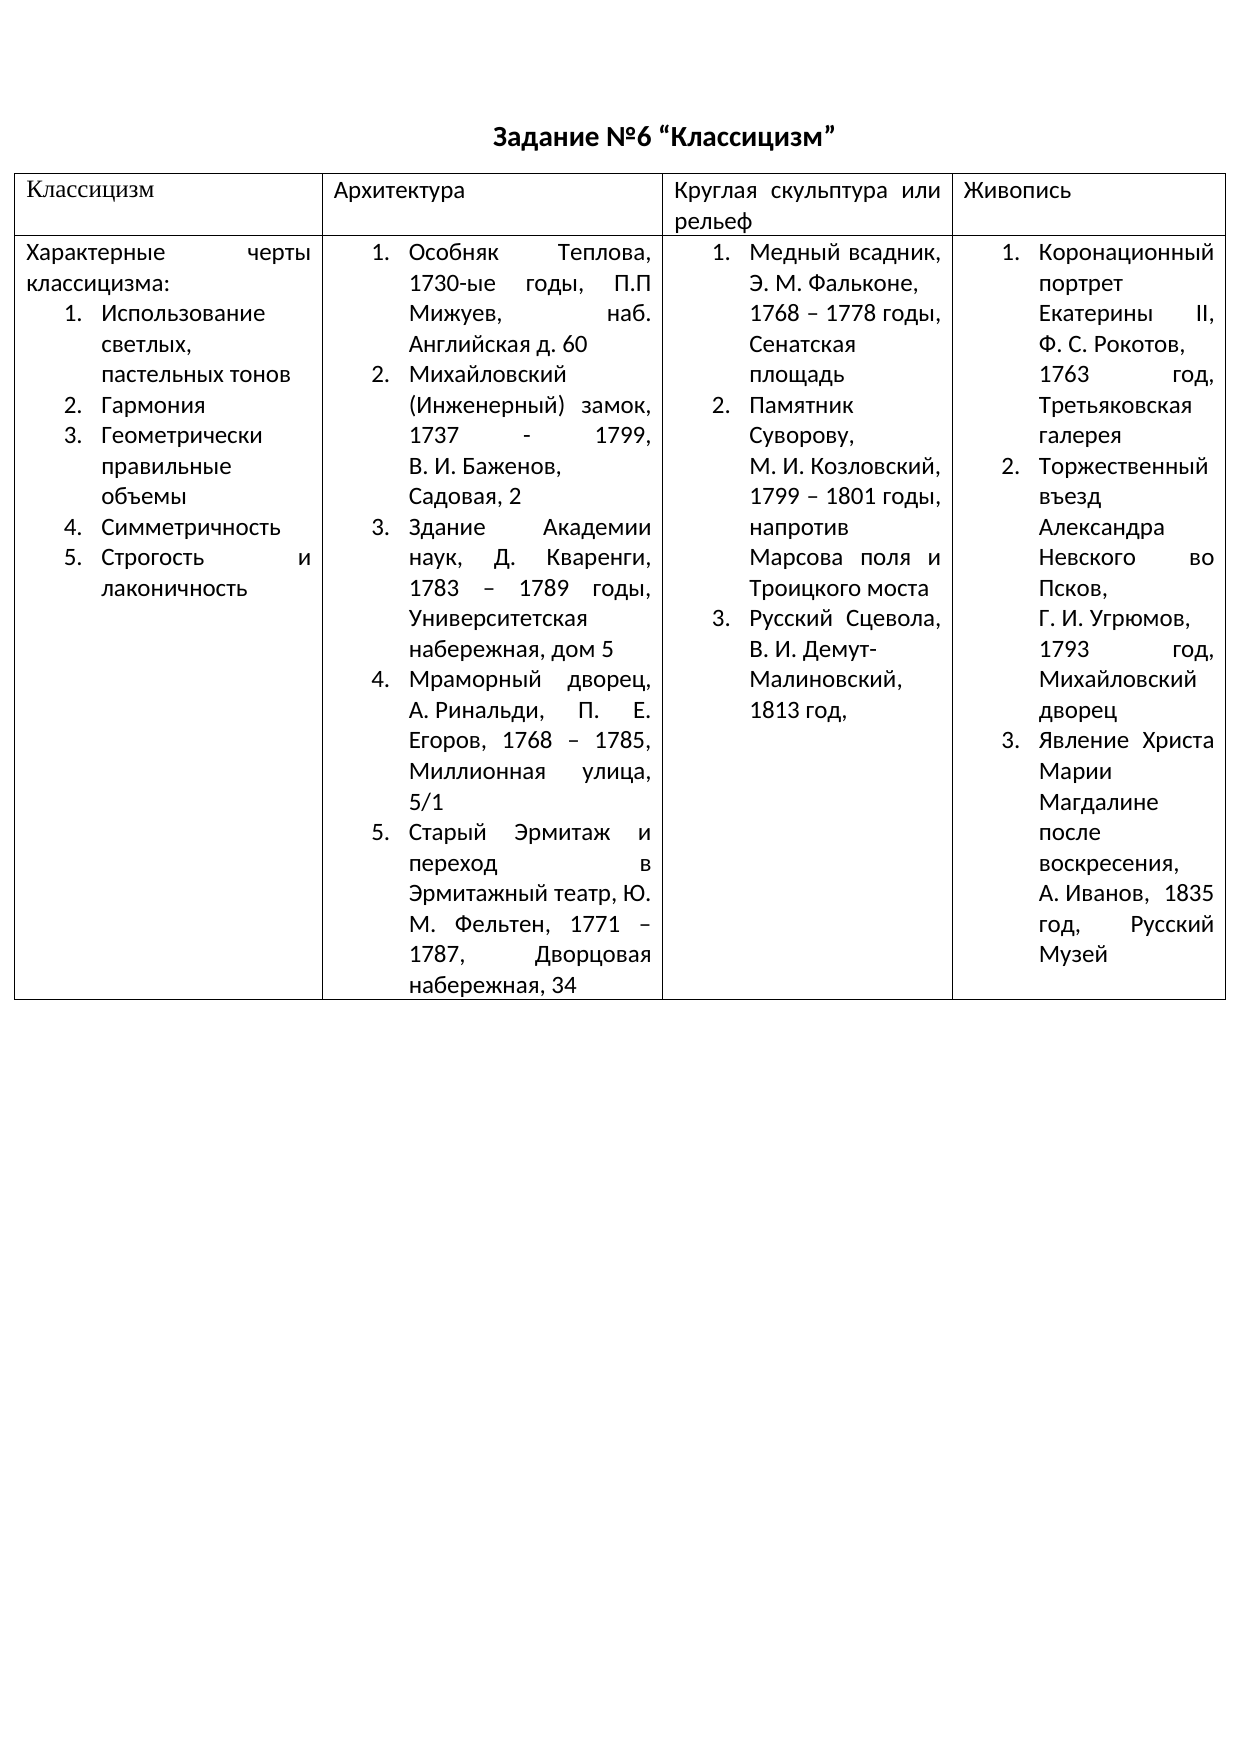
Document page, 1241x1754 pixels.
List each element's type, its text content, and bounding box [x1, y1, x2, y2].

table_header Круглая скульптура или рельеф [663, 174, 952, 235]
table_header Классицизм [15, 174, 322, 235]
table_cell Характерные черты классицизма: Использование светлых, пастельных тонов Гармония Геометрически правильные объемы Симметричность Строгость и лаконичность [15, 236, 322, 999]
table_header Архитектура [323, 174, 662, 235]
table_cell Медный всадник, Э. М. Фальконе, 1768 – 1778 годы, Сенатская площадь Памятник Суворову, М. И. Козловский, 1799 – 1801 годы, напротив Марсова поля и Троицкого моста Русский Сцевола, В. И. Демут-Малиновский, 1813 год, [663, 236, 952, 999]
text Задание №6 “Классицизм” [177, 118, 1152, 154]
table_header Живопись [953, 174, 1225, 235]
table_cell Особняк Теплова, 1730-ые годы, П.П Мижуев, наб. Английская д. 60 Михайловский (Инженерный) замок, 1737 - 1799, В. И. Баженов, Садовая, 2 Здание Академии наук, Д. Кваренги, 1783 – 1789 годы, Университетская набережная, дом 5 Мраморный дворец, А. Ринальди, П. Е. Егоров, 1768 – 1785, Миллионная улица, 5/1 Старый Эрмитаж и переход в Эрмитажный театр, Ю. М. Фельтен, 1771 – 1787, Дворцовая набережная, 34 [323, 236, 662, 999]
table_cell Коронационный портрет Екатерины II, Ф. С. Рокотов, 1763 год, Третьяковская галерея Торжественный въезд Александра Невского во Псков, Г. И. Угрюмов, 1793 год, Михайловский дворец Явление Христа Марии Магдалине после воскресения, А. Иванов, 1835 год, Русский Музей [953, 236, 1225, 999]
